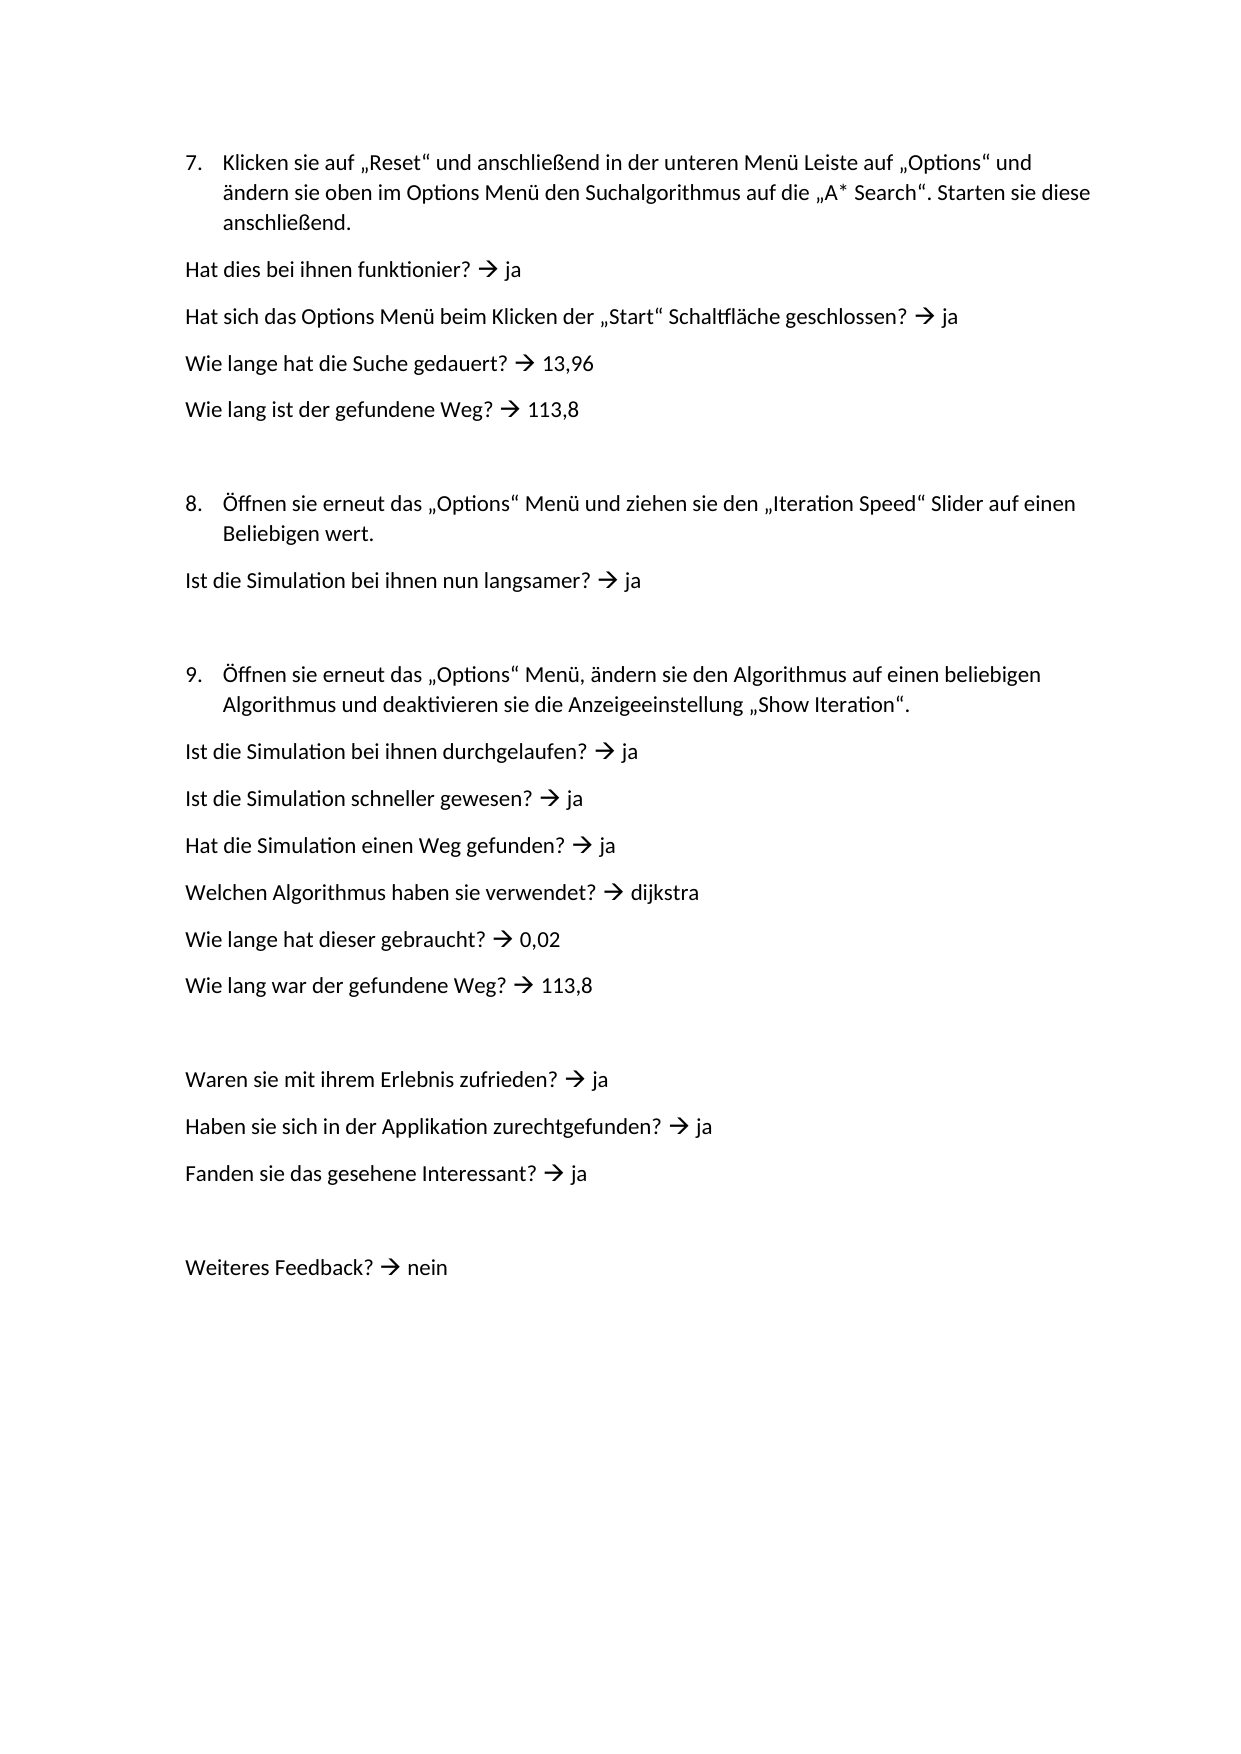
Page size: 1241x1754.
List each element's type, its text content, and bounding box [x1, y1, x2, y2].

text Weiteres Feedback? nein [185, 1253, 1093, 1281]
text Hat dies bei ihnen funktionier? ja [185, 255, 1093, 283]
list Klicken sie auf „Reset“ und anschließend in der unteren Menü Leiste auf „Options“ und ändern sie oben im Options Menü den Suchalgorithmus auf die „A* Search“. Starten sie diese anschließend. [185, 148, 1093, 236]
text Hat sich das Options Menü beim Klicken der „Start“ Schaltfläche geschlossen? ja [185, 302, 1093, 330]
text Hat die Simulation einen Weg gefunden? ja [185, 831, 1093, 859]
text Welchen Algorithmus haben sie verwendet? dijkstra [185, 878, 1093, 906]
text Ist die Simulation bei ihnen durchgelaufen? ja [185, 737, 1093, 765]
text Haben sie sich in der Applikation zurechtgefunden? ja [185, 1112, 1093, 1140]
text Ist die Simulation bei ihnen nun langsamer? ja [185, 566, 1093, 594]
text Wie lang ist der gefundene Weg? 113,8 [185, 396, 1093, 423]
text Waren sie mit ihrem Erlebnis zufrieden? ja [185, 1065, 1093, 1093]
text Wie lang war der gefundene Weg? 113,8 [185, 972, 1093, 999]
text Wie lange hat die Suche gedauert? 13,96 [185, 349, 1093, 377]
text Wie lange hat dieser gebraucht? 0,02 [185, 925, 1093, 953]
text Ist die Simulation schneller gewesen? ja [185, 784, 1093, 812]
text Fanden sie das gesehene Interessant? ja [185, 1159, 1093, 1187]
list Öffnen sie erneut das „Options“ Menü, ändern sie den Algorithmus auf einen beliebigen Algorithmus und deaktivieren sie die Anzeigeeinstellung „Show Iteration“. [185, 660, 1093, 718]
list Öffnen sie erneut das „Options“ Menü und ziehen sie den „Iteration Speed“ Slider auf einen Beliebigen wert. [185, 489, 1093, 547]
